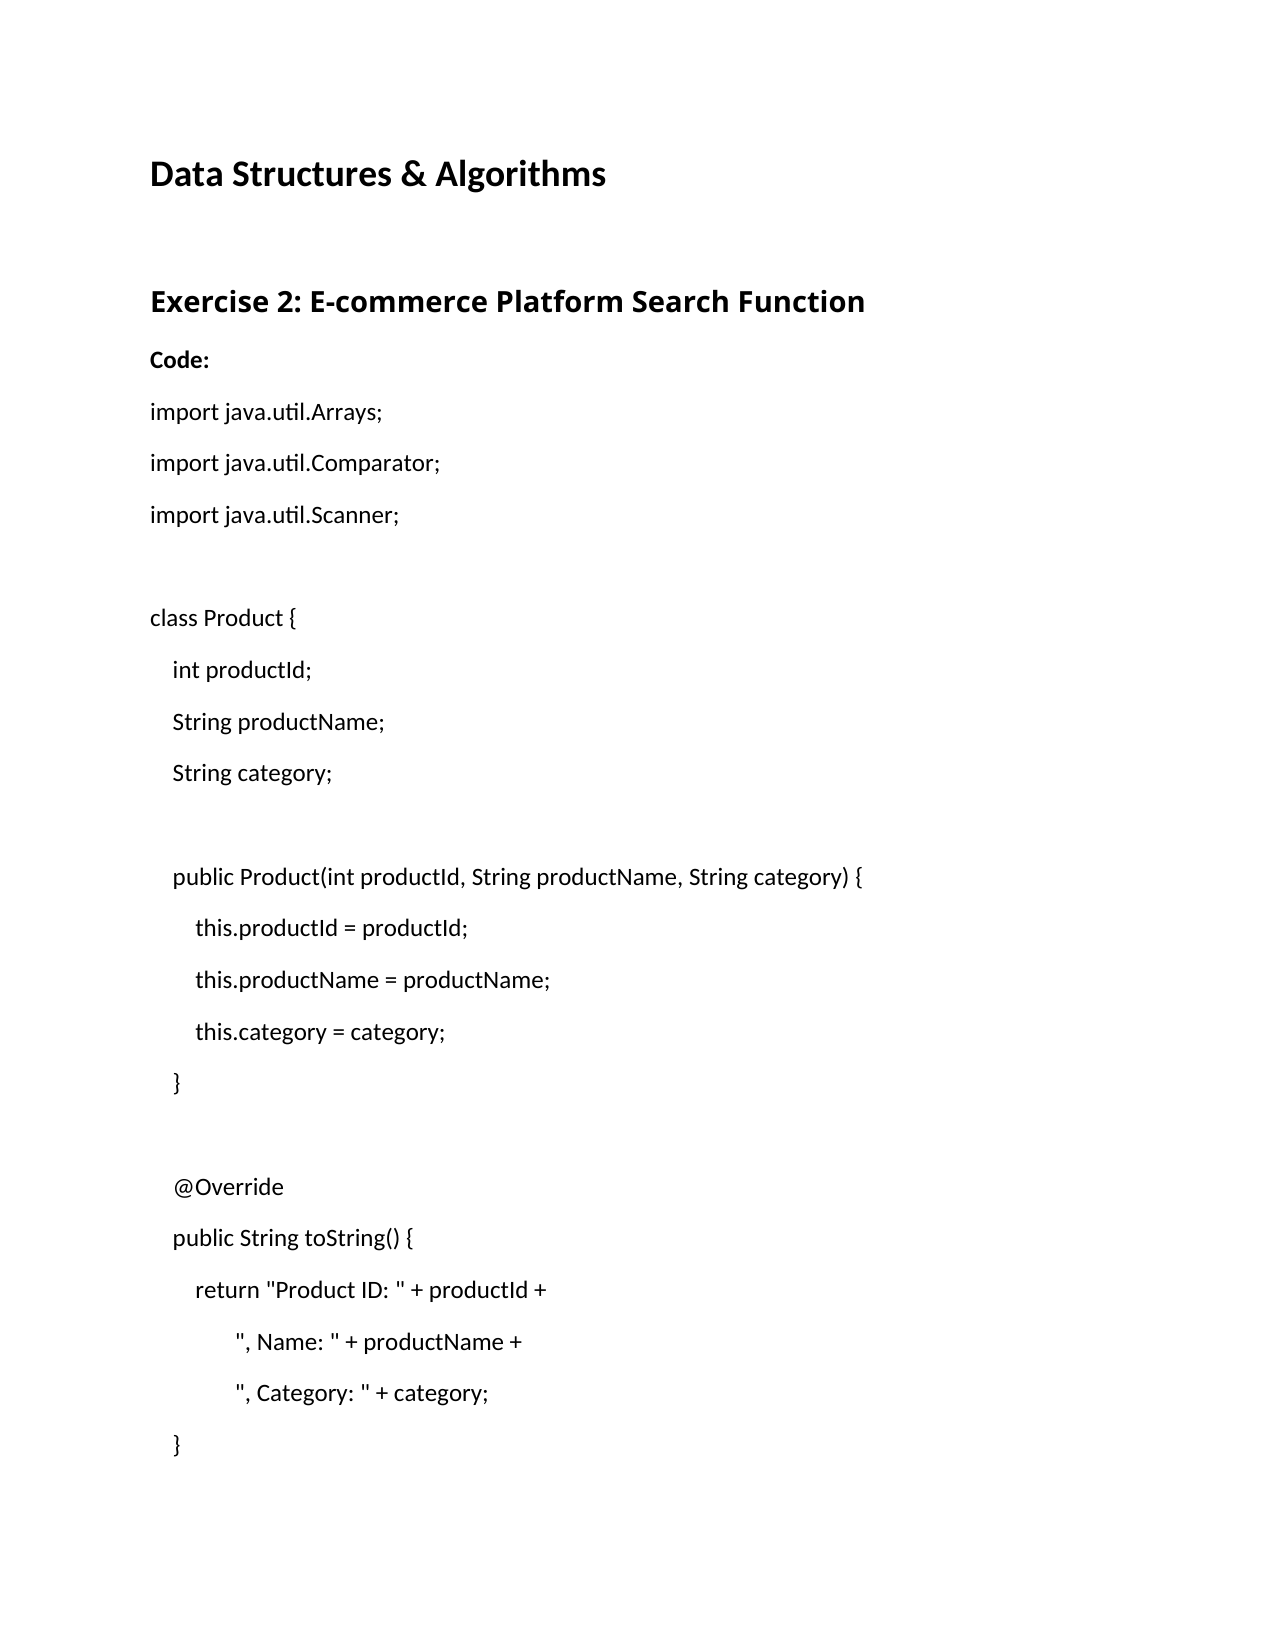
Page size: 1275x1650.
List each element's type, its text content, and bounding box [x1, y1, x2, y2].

text this.category = category; [150, 1016, 1125, 1046]
text this.productId = productId; [150, 912, 1125, 943]
text class Product { [150, 602, 1125, 633]
text ", Category: " + category; [150, 1377, 1125, 1408]
text } [150, 1429, 1125, 1459]
text this.productName = productName; [150, 964, 1125, 994]
text Data Structures & Algorithms [150, 150, 1125, 196]
text Exercise 2: E-commerce Platform Search Function [150, 282, 1125, 321]
text @Override [150, 1171, 1125, 1201]
text return "Product ID: " + productId + [150, 1274, 1125, 1304]
text public Product(int productId, String productName, String category) { [150, 861, 1125, 891]
text import java.util.Comparator; [150, 447, 1125, 478]
text import java.util.Arrays; [150, 396, 1125, 426]
text ", Name: " + productName + [150, 1326, 1125, 1356]
text public String toString() { [150, 1222, 1125, 1253]
text String productName; [150, 706, 1125, 736]
text String category; [150, 757, 1125, 788]
text import java.util.Scanner; [150, 499, 1125, 529]
text int productId; [150, 654, 1125, 684]
text } [150, 1067, 1125, 1098]
text Code: [150, 344, 1125, 374]
